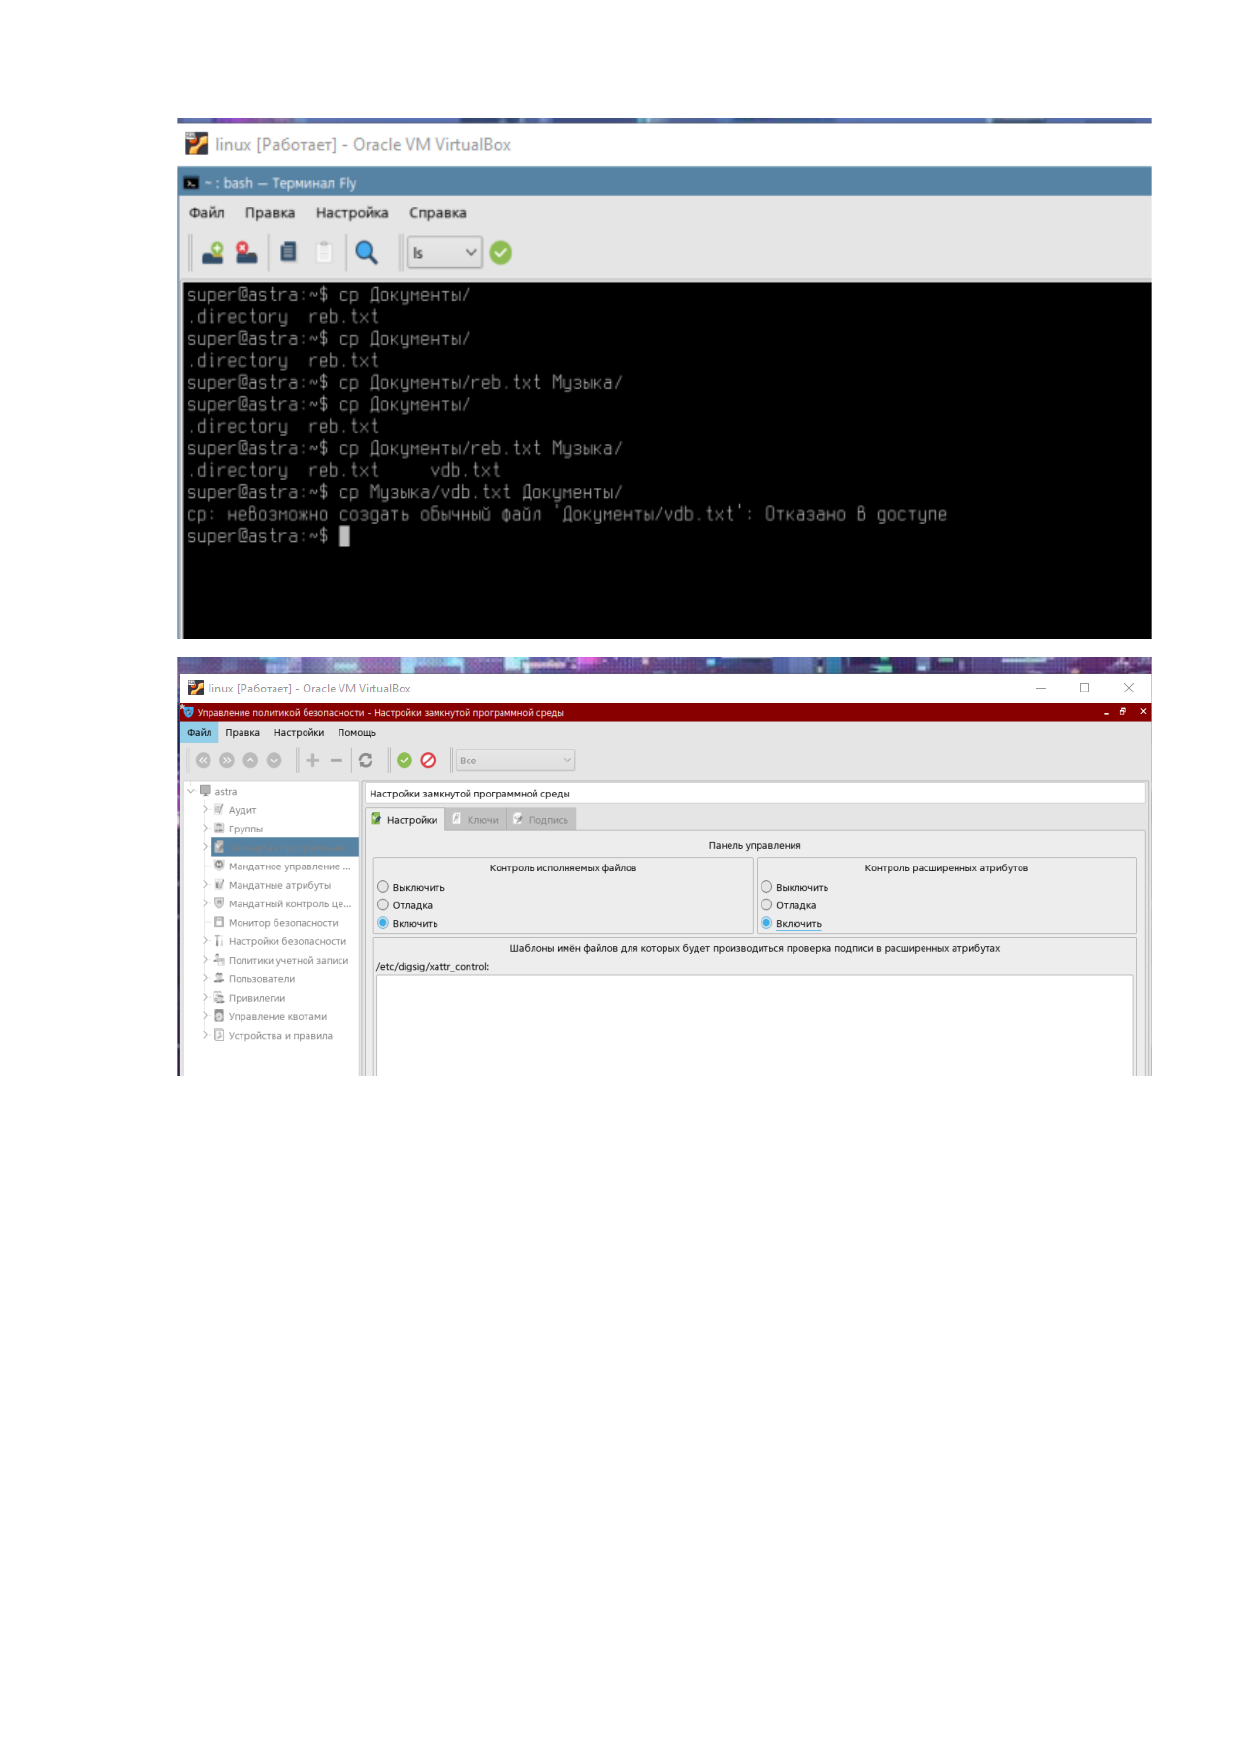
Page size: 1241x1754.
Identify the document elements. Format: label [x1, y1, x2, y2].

picture [177, 118, 1152, 639]
picture [177, 657, 1152, 1076]
